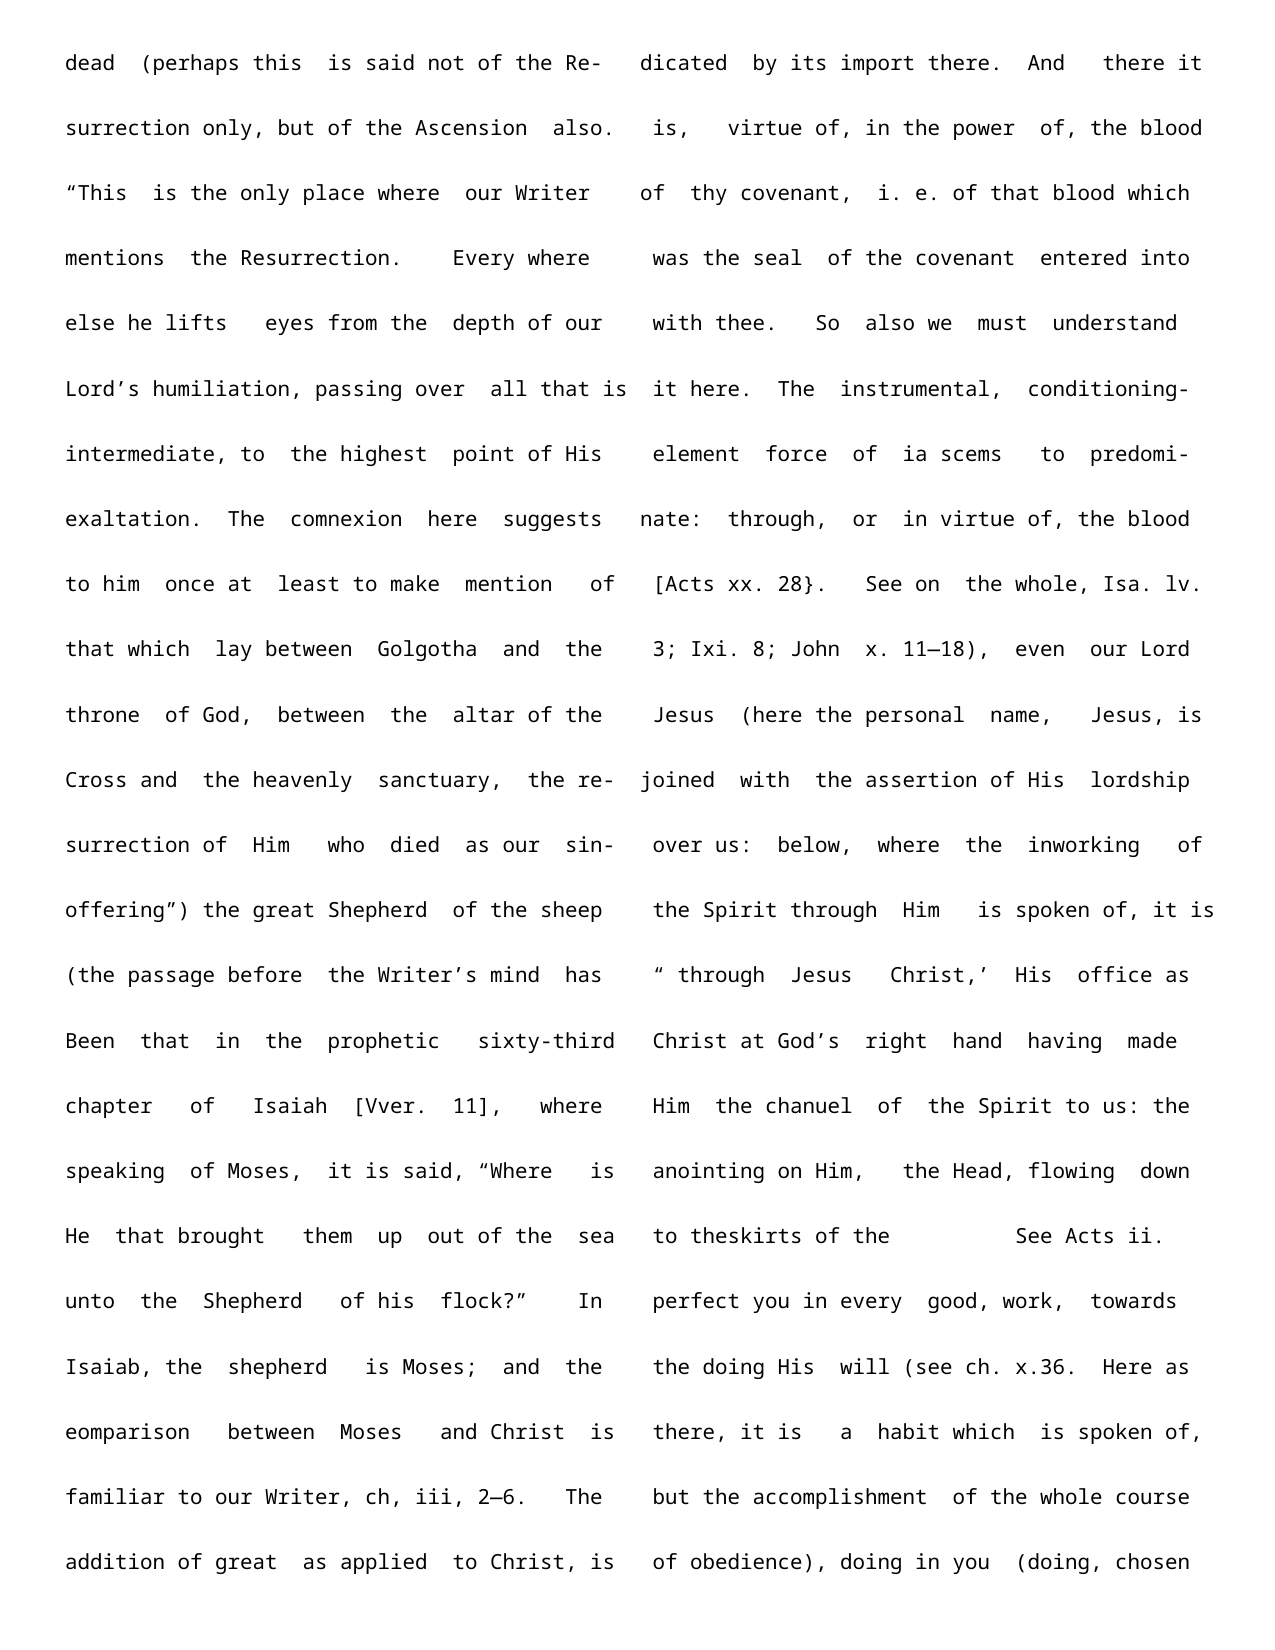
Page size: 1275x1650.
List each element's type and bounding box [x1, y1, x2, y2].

text [15, 15, 1260, 1608]
